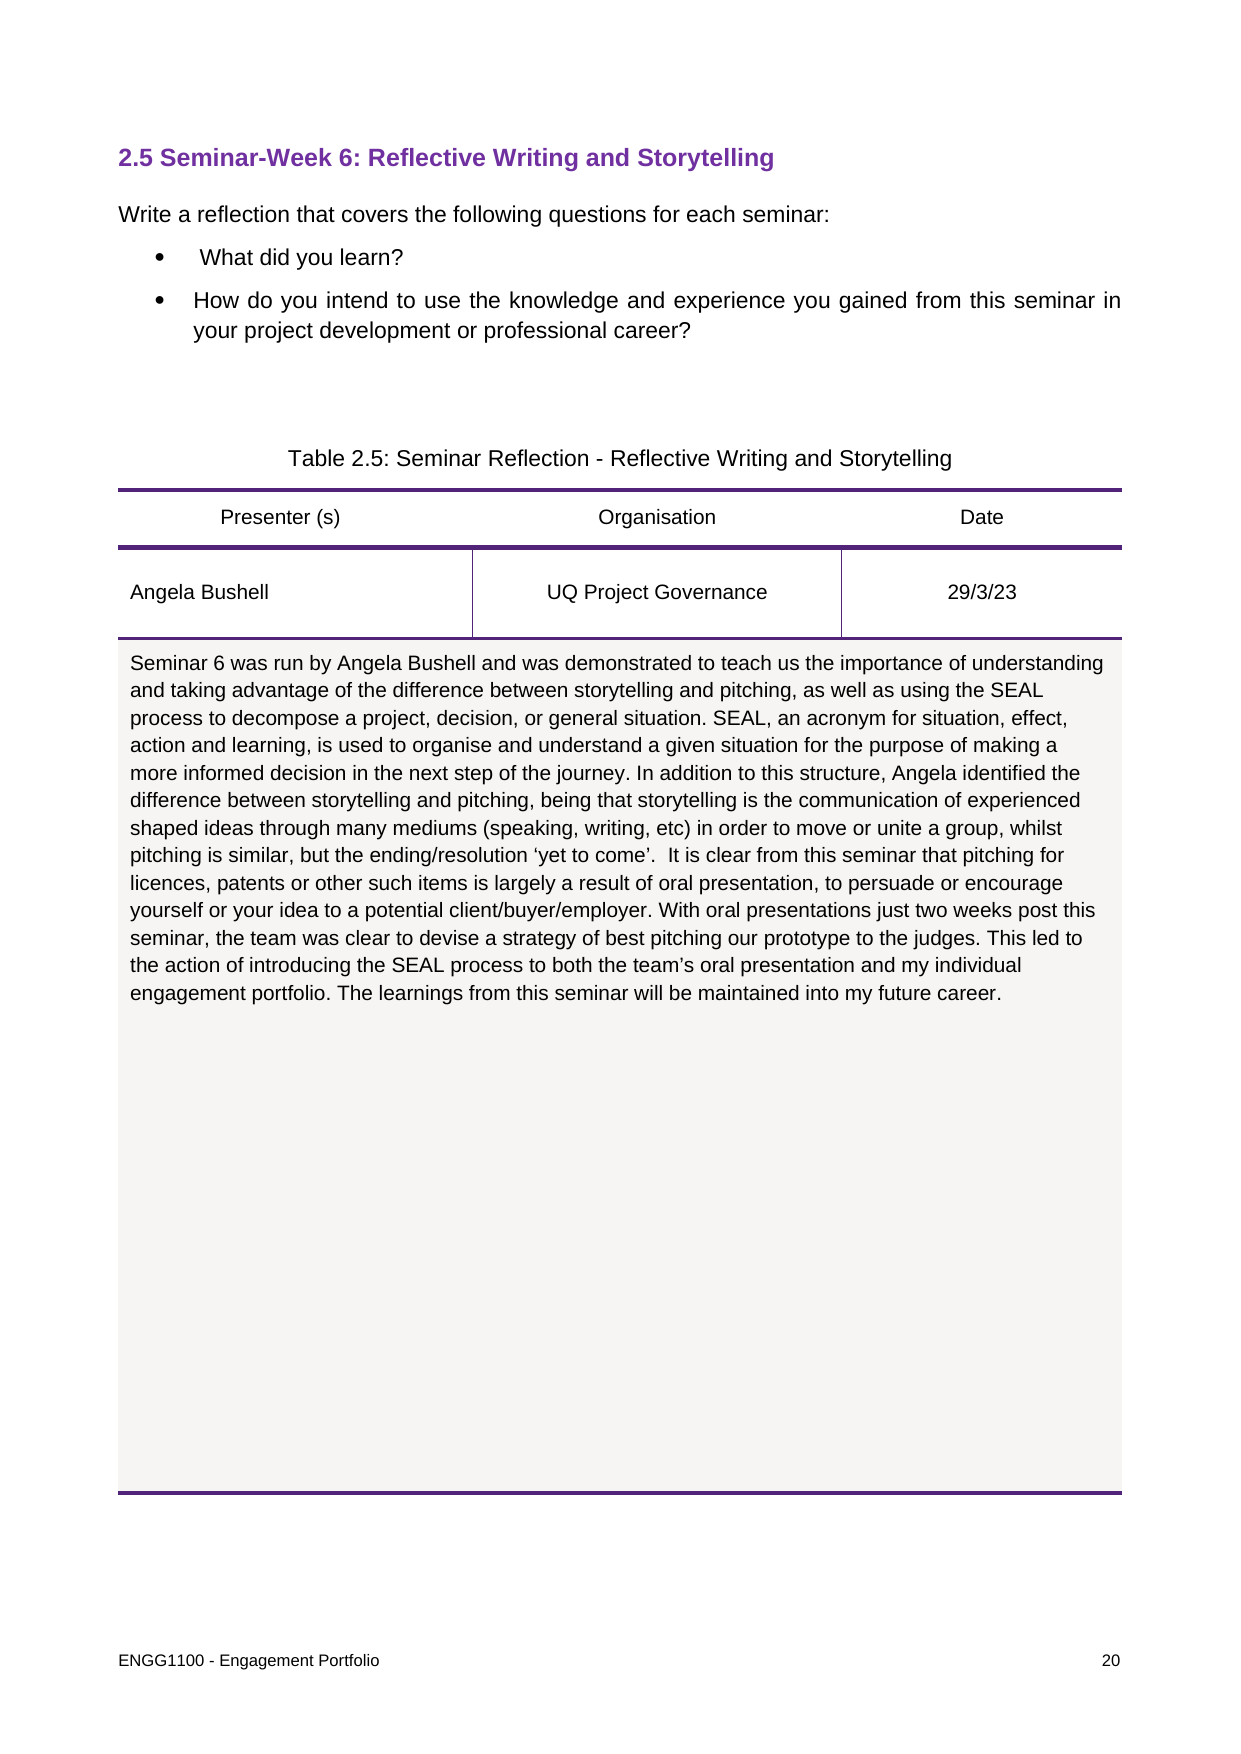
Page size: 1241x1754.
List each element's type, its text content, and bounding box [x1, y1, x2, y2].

table_cell Angela Bushell [118, 550, 472, 637]
text Table 2.5: Seminar Reflection - Reflective Writing and Storytelling [118, 445, 1122, 471]
table_header Presenter (s) [118, 492, 472, 545]
table_cell UQ Project Governance [473, 550, 841, 637]
subtitle 2.5 Seminar-Week 6: Reflective Writing and Storytelling [118, 143, 1122, 172]
list How do you intend to use the knowledge and experience you gained from this seminar in your project development or professional career? [156, 287, 1122, 343]
table_cell 29/3/23 [842, 550, 1122, 637]
table_header Organisation [473, 492, 842, 545]
text Write a reflection that covers the following questions for each seminar: [118, 201, 1122, 227]
table_cell Seminar 6 was run by Angela Bushell and was demonstrated to teach us the importance of understanding and taking advantage of the difference between storytelling and pitching, as well as using the SEAL process to decompose a project, decision, or general situation. SEAL, an acronym for situation, effect, action and learning, is used to organise and understand a given situation for the purpose of making a more informed decision in the next step of the journey. In addition to this structure, Angela identified the difference between storytelling and pitching, being that storytelling is the communication of experienced shaped ideas through many mediums (speaking, writing, etc) in order to move or unite a group, whilst pitching is similar, but the ending/resolution ‘yet to come’. It is clear from this seminar that pitching for licences, patents or other such items is largely a result of oral presentation, to persuade or encourage yourself or your idea to a potential client/buyer/employer. With oral presentations just two weeks post this seminar, the team was clear to devise a strategy of best pitching our prototype to the judges. This led to the action of introducing the SEAL process to both the team’s oral presentation and my individual engagement portfolio. The learnings from this seminar will be maintained into my future career. [118, 640, 1122, 1491]
table_header Date [842, 492, 1122, 545]
list What did you learn? [156, 244, 1122, 270]
